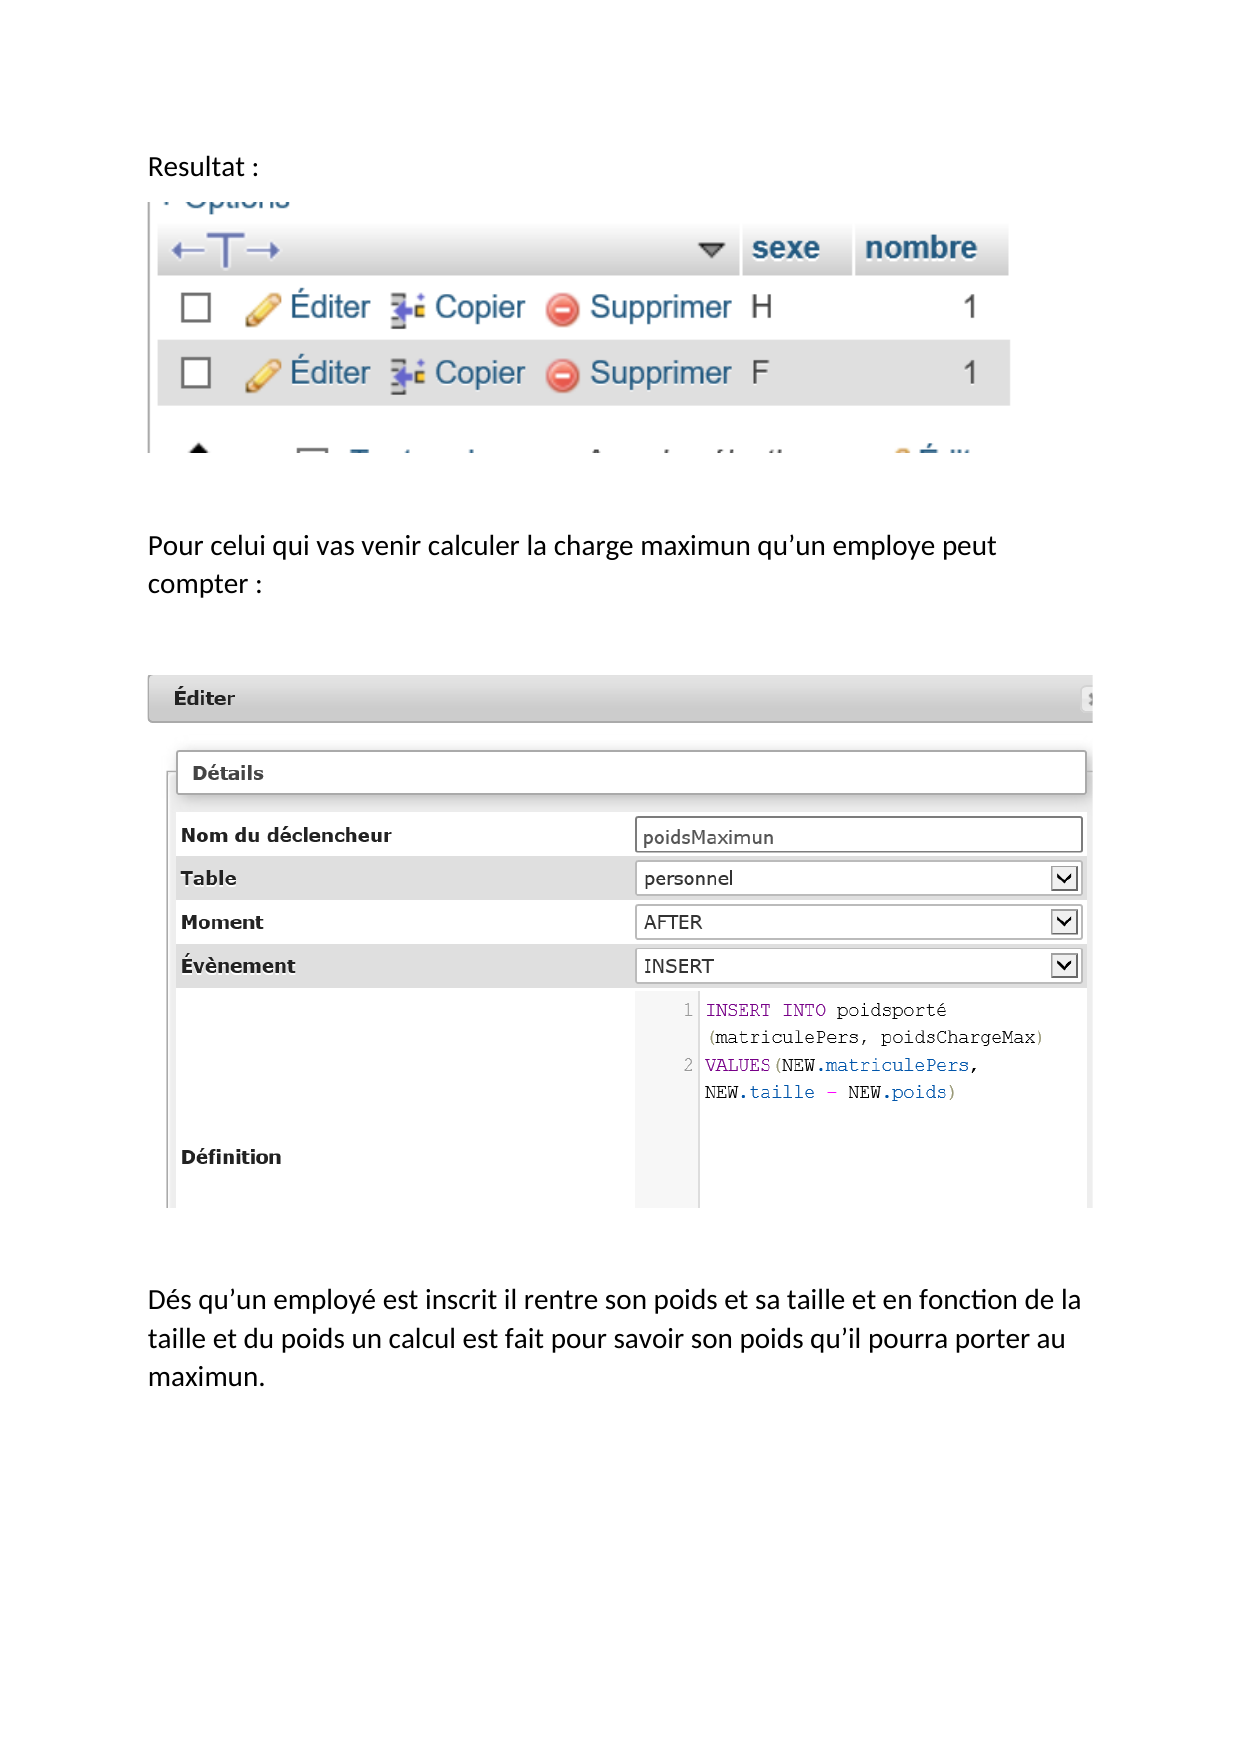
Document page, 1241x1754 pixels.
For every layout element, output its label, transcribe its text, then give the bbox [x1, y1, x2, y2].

picture [147, 675, 1093, 1208]
picture [147, 202, 1051, 453]
text Pour celui qui vas venir calculer la charge maximun qu’un employe peut compter : [148, 527, 1093, 601]
text Dés qu’un employé est inscrit il rentre son poids et sa taille et en fonction de la taille et du poids un calcul est fait pour savoir son poids qu’il pourra porter au maximun. [148, 1281, 1093, 1394]
text Resultat : [148, 148, 1093, 183]
